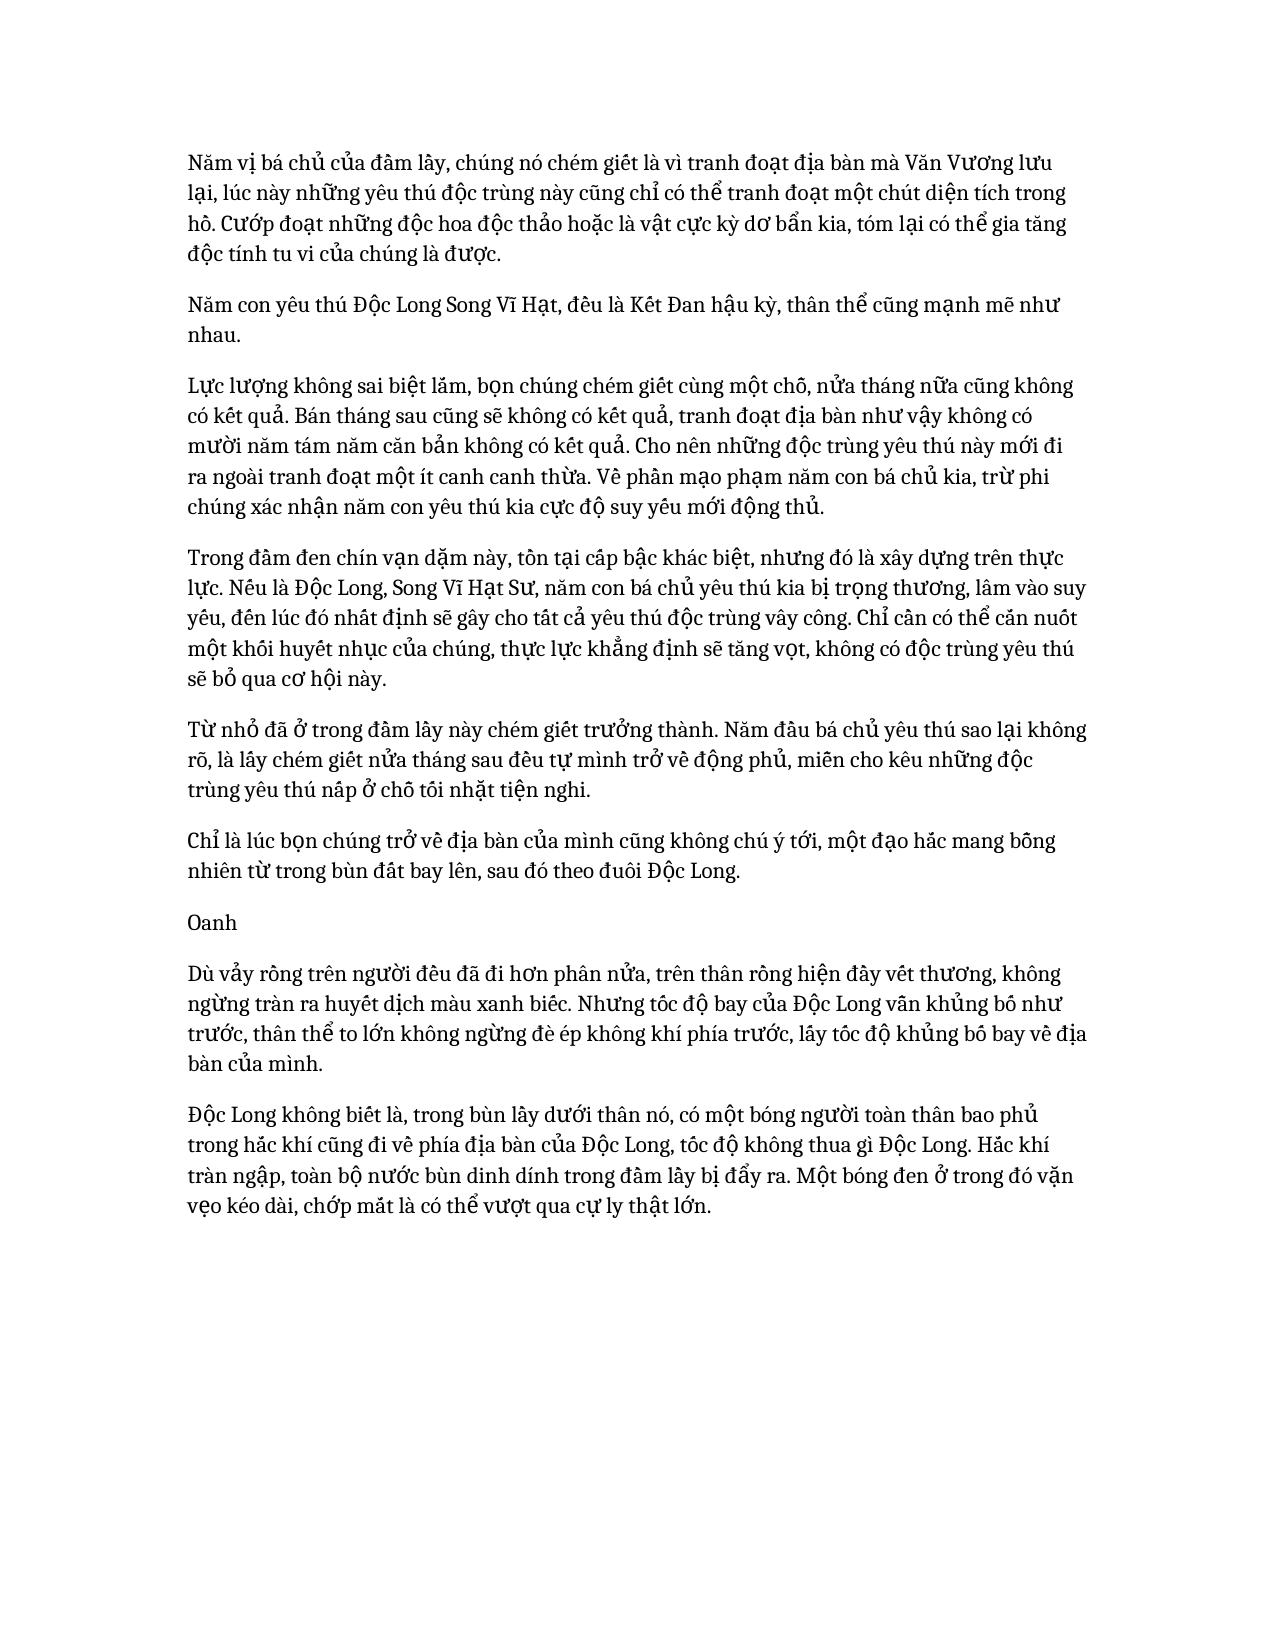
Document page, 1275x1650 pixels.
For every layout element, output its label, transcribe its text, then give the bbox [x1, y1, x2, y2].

text Lực lượng không sai biệt lắm, bọn chúng chém giết cùng một chỗ, nửa tháng nữa cũng không có kết quả. Bán tháng sau cũng sẽ không có kết quả, tranh đoạt địa bàn như vậy không có mười năm tám năm căn bản không có kết quả. Cho nên những độc trùng yêu thú này mới đi ra ngoài tranh đoạt một ít canh canh thừa. Về phần mạo phạm năm con bá chủ kia, trừ phi chúng xác nhận năm con yêu thú kia cực độ suy yếu mới động thủ. [187, 373, 1087, 520]
text Dù vảy rồng trên người đều đã đi hơn phân nửa, trên thân rồng hiện đầy vết thương, không ngừng tràn ra huyết dịch màu xanh biếc. Nhưng tốc độ bay của Độc Long vẫn khủng bố như trước, thân thể to lớn không ngừng đè ép không khí phía trước, lấy tốc độ khủng bố bay về địa bàn của mình. [187, 960, 1087, 1077]
text Chỉ là lúc bọn chúng trở về địa bàn của mình cũng không chú ý tới, một đạo hắc mang bỗng nhiên từ trong bùn đất bay lên, sau đó theo đuôi Độc Long. [187, 828, 1087, 885]
text Từ nhỏ đã ở trong đầm lầy này chém giết trưởng thành. Năm đầu bá chủ yêu thú sao lại không rõ, là lấy chém giết nửa tháng sau đều tự mình trở về động phủ, miễn cho kêu những độc trùng yêu thú nấp ở chỗ tối nhặt tiện nghi. [187, 717, 1087, 803]
text Oanh [187, 909, 1087, 936]
text Năm con yêu thú Độc Long Song Vĩ Hạt, đều là Kết Đan hậu kỳ, thân thể cũng mạnh mẽ như nhau. [187, 292, 1087, 348]
text Năm vị bá chủ của đầm lầy, chúng nó chém giết là vì tranh đoạt địa bàn mà Văn Vương lưu lại, lúc này những yêu thú độc trùng này cũng chỉ có thể tranh đoạt một chút diện tích trong hồ. Cướp đoạt những độc hoa độc thảo hoặc là vật cực kỳ dơ bẩn kia, tóm lại có thể gia tăng độc tính tu vi của chúng là được. [187, 150, 1087, 267]
text Độc Long không biết là, trong bùn lầy dưới thân nó, có một bóng người toàn thân bao phủ trong hắc khí cũng đi về phía địa bàn của Độc Long, tốc độ không thua gì Độc Long. Hắc khí tràn ngập, toàn bộ nước bùn dinh dính trong đầm lầy bị đẩy ra. Một bóng đen ở trong đó vặn vẹo kéo dài, chớp mắt là có thể vượt qua cự ly thật lớn. [187, 1102, 1087, 1219]
text Trong đầm đen chín vạn dặm này, tồn tại cấp bậc khác biệt, nhưng đó là xây dựng trên thực lực. Nếu là Độc Long, Song Vĩ Hạt Sư, năm con bá chủ yêu thú kia bị trọng thương, lâm vào suy yếu, đến lúc đó nhất định sẽ gây cho tất cả yêu thú độc trùng vây công. Chỉ cần có thể cắn nuốt một khối huyết nhục của chúng, thực lực khẳng định sẽ tăng vọt, không có độc trùng yêu thú sẽ bỏ qua cơ hội này. [187, 545, 1087, 692]
